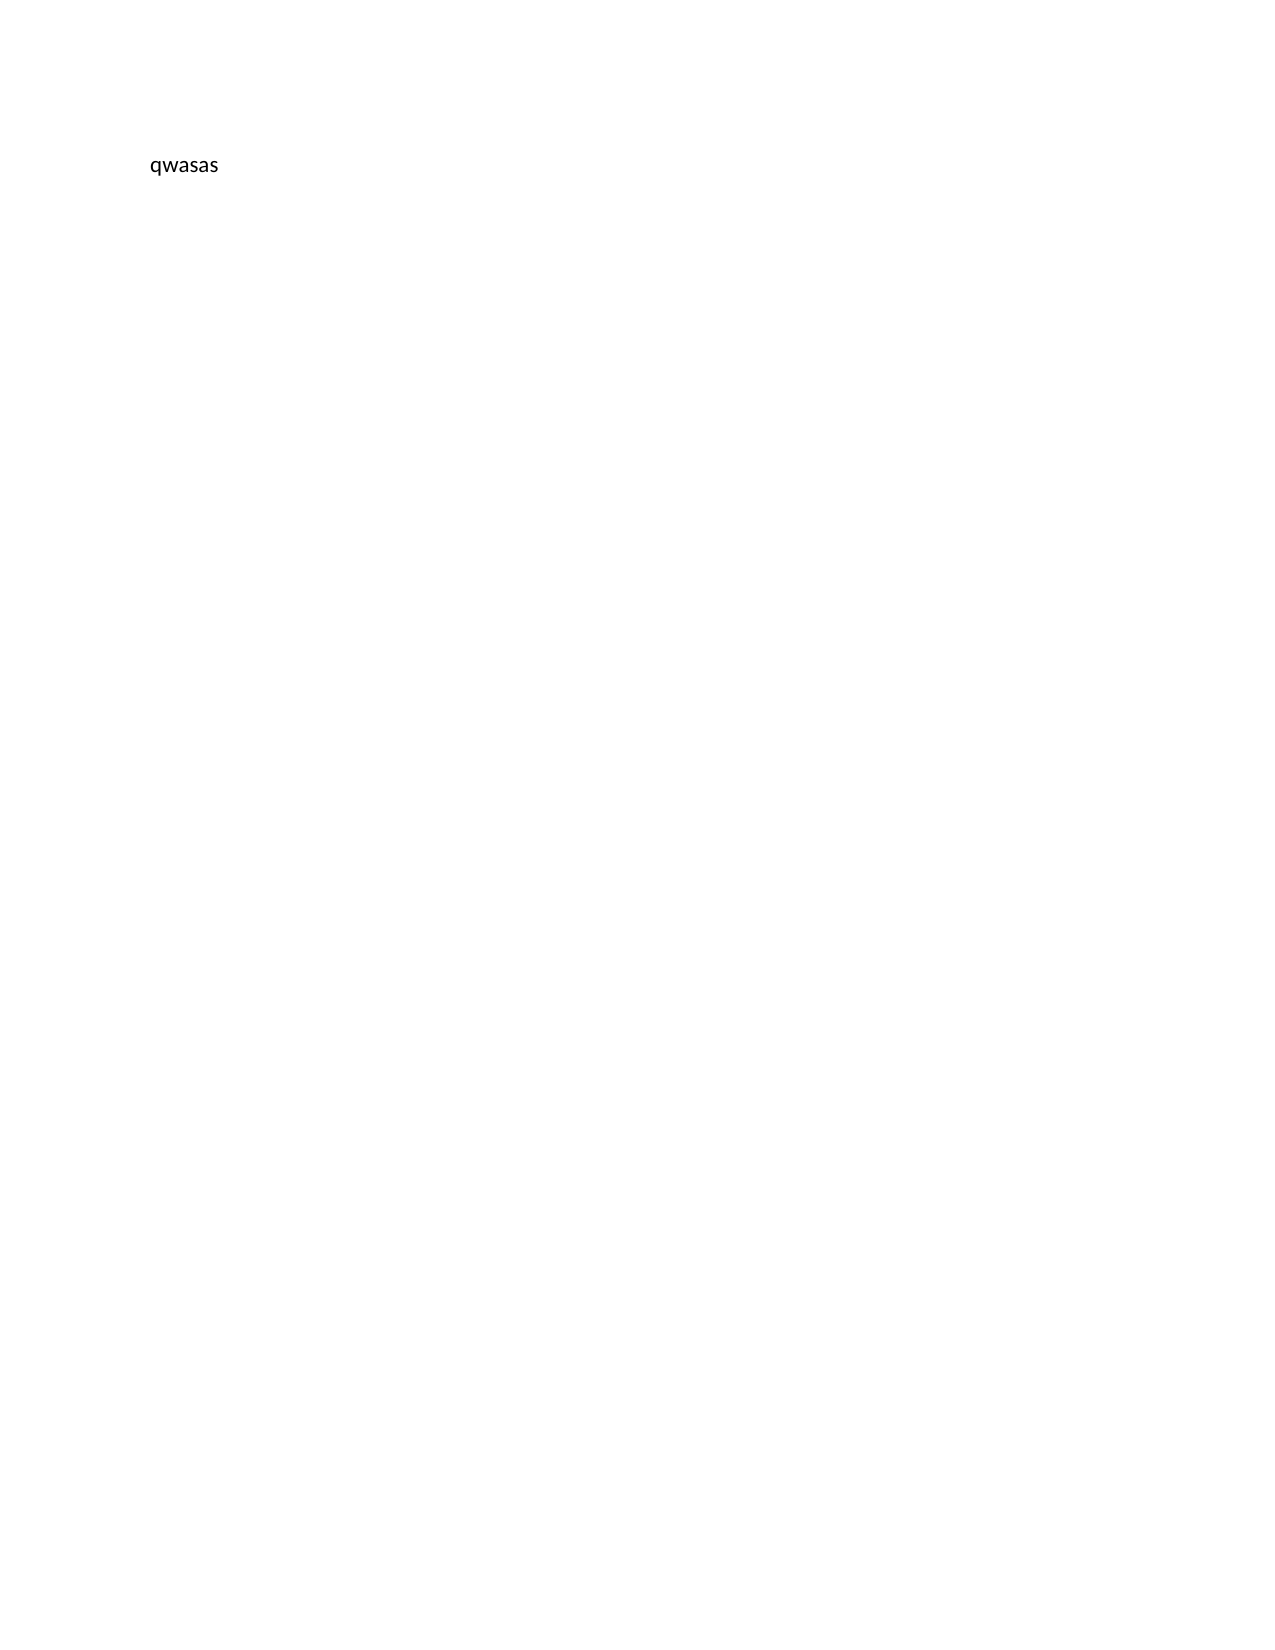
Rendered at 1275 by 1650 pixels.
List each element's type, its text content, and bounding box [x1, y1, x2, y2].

text qwasas [150, 150, 1125, 178]
